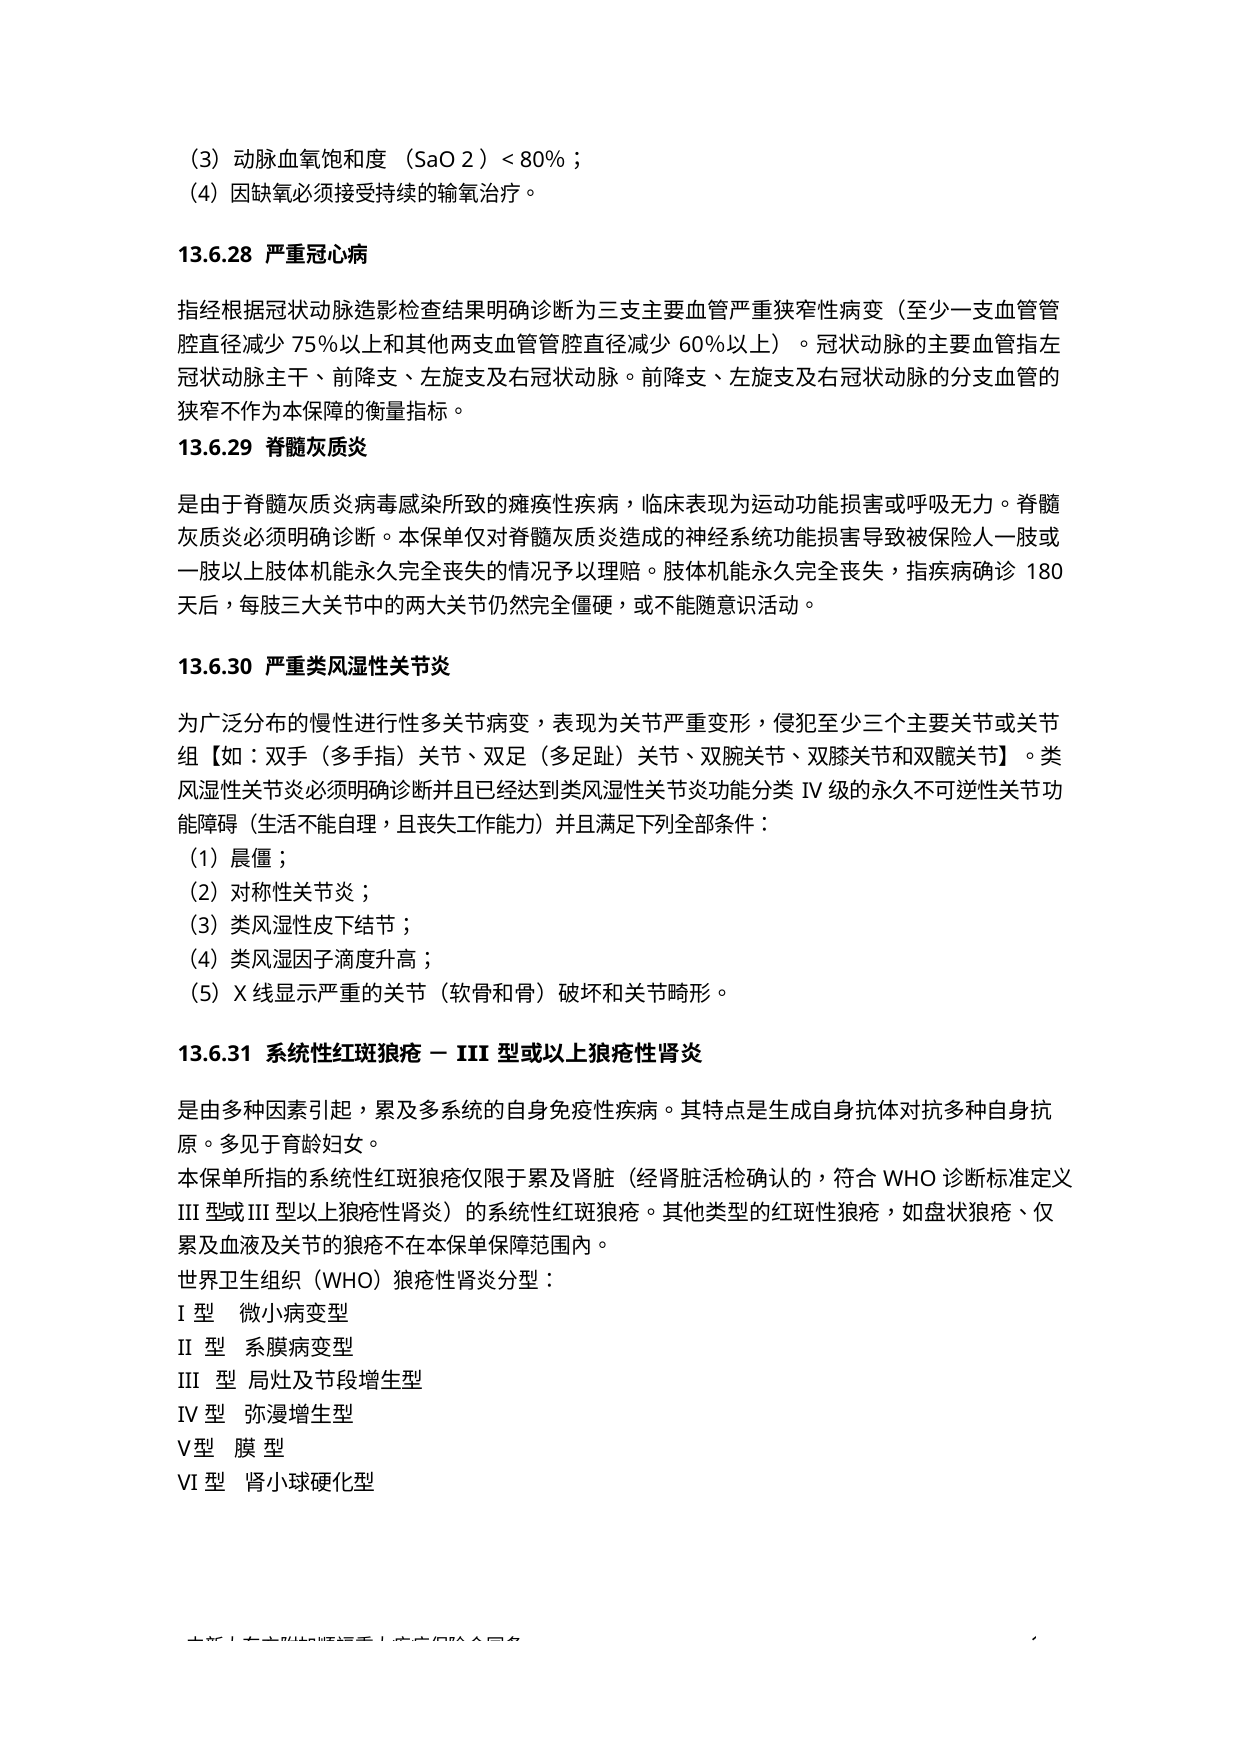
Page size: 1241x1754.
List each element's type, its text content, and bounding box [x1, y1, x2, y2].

list 型 系膜病变型 [177, 1332, 1073, 1362]
text （4）类风湿因子滴度升高； [177, 944, 1073, 974]
text （5）X 线显示严重的关节（软骨和骨）破坏和关节畸形。 [177, 977, 1073, 1007]
text 为广泛分布的慢性进行性多关节病变，表现为关节严重变形，侵犯至少三个主要关节或关节组【如：双手（多手指）关节、双足（多足趾）关节、双腕关节、双膝关节和双髋关节】。类风湿性关节炎必须明确诊断并且已经达到类风湿性关节炎功能分类 IV 级的永久不可逆性关节功能障碍（生活不能自理，且丧失工作能力）并且满足下列全部条件： [177, 708, 1063, 838]
list 型 局灶及节段增生型 [177, 1366, 1073, 1395]
list 型 膜 型 [177, 1433, 1073, 1463]
list 型 微小病变型 [177, 1298, 1073, 1328]
subtitle 严重冠心病 [177, 238, 1073, 268]
text 是由多种因素引起，累及多系统的自身免疫性疾病。其特点是生成自身抗体对抗多种自身抗原。多见于育龄妇女。 [177, 1095, 1057, 1158]
text （2）对称性关节炎； [177, 877, 1073, 906]
text III 型或 III 型以上狼疮性肾炎）的系统性红斑狼疮。其他类型的红斑性狼疮，如盘状狼疮、仅累及血液及关节的狼疮不在本保单保障范围內。 [177, 1197, 1063, 1260]
subtitle 脊髓灰质炎 [177, 430, 1073, 462]
text （1）晨僵； [177, 843, 1073, 873]
text 指经根据冠状动脉造影检查结果明确诊断为三支主要血管严重狭窄性病变（至少一支血管管腔直径减少 75％以上和其他两支血管管腔直径减少 60％以上）。冠状动脉的主要血管指左冠状动脉主干、前降支、左旋支及右冠状动脉。前降支、左旋支及右冠状动脉的分支血管的狭窄不作为本保障的衡量指标。 [177, 295, 1062, 426]
text 世界卫生组织（WHO）狼疮性肾炎分型： [177, 1264, 1073, 1294]
list 型 弥漫增生型 [177, 1399, 1073, 1429]
list 型 肾小球硬化型 [177, 1466, 1073, 1496]
subtitle 严重类风湿性关节炎 [177, 651, 1073, 681]
subtitle 系统性红斑狼疮 － III 型或以上狼疮性肾炎 [177, 1038, 1073, 1068]
text 本保单所指的系统性红斑狼疮仅限于累及肾脏（经肾脏活检确认的，符合 WHO 诊断标准定义 [177, 1163, 1073, 1193]
text （4）因缺氧必须接受持续的输氧治疗。 [177, 178, 1073, 208]
text 是由于脊髓灰质炎病毒感染所致的瘫痪性疾病，临床表现为运动功能损害或呼吸无力。脊髓灰质炎必须明确诊断。本保单仅对脊髓灰质炎造成的神经系统功能损害导致被保险人一肢或一肢以上肢体机能永久完全丧失的情况予以理赔。肢体机能永久完全丧失，指疾病确诊 180 天后，每肢三大关节中的两大关节仍然完全僵硬，或不能随意识活动。 [177, 489, 1063, 619]
text （3）动脉血氧饱和度 （SaO 2 ）< 80％； [177, 144, 1073, 174]
text （3）类风湿性皮下结节； [177, 910, 1073, 940]
